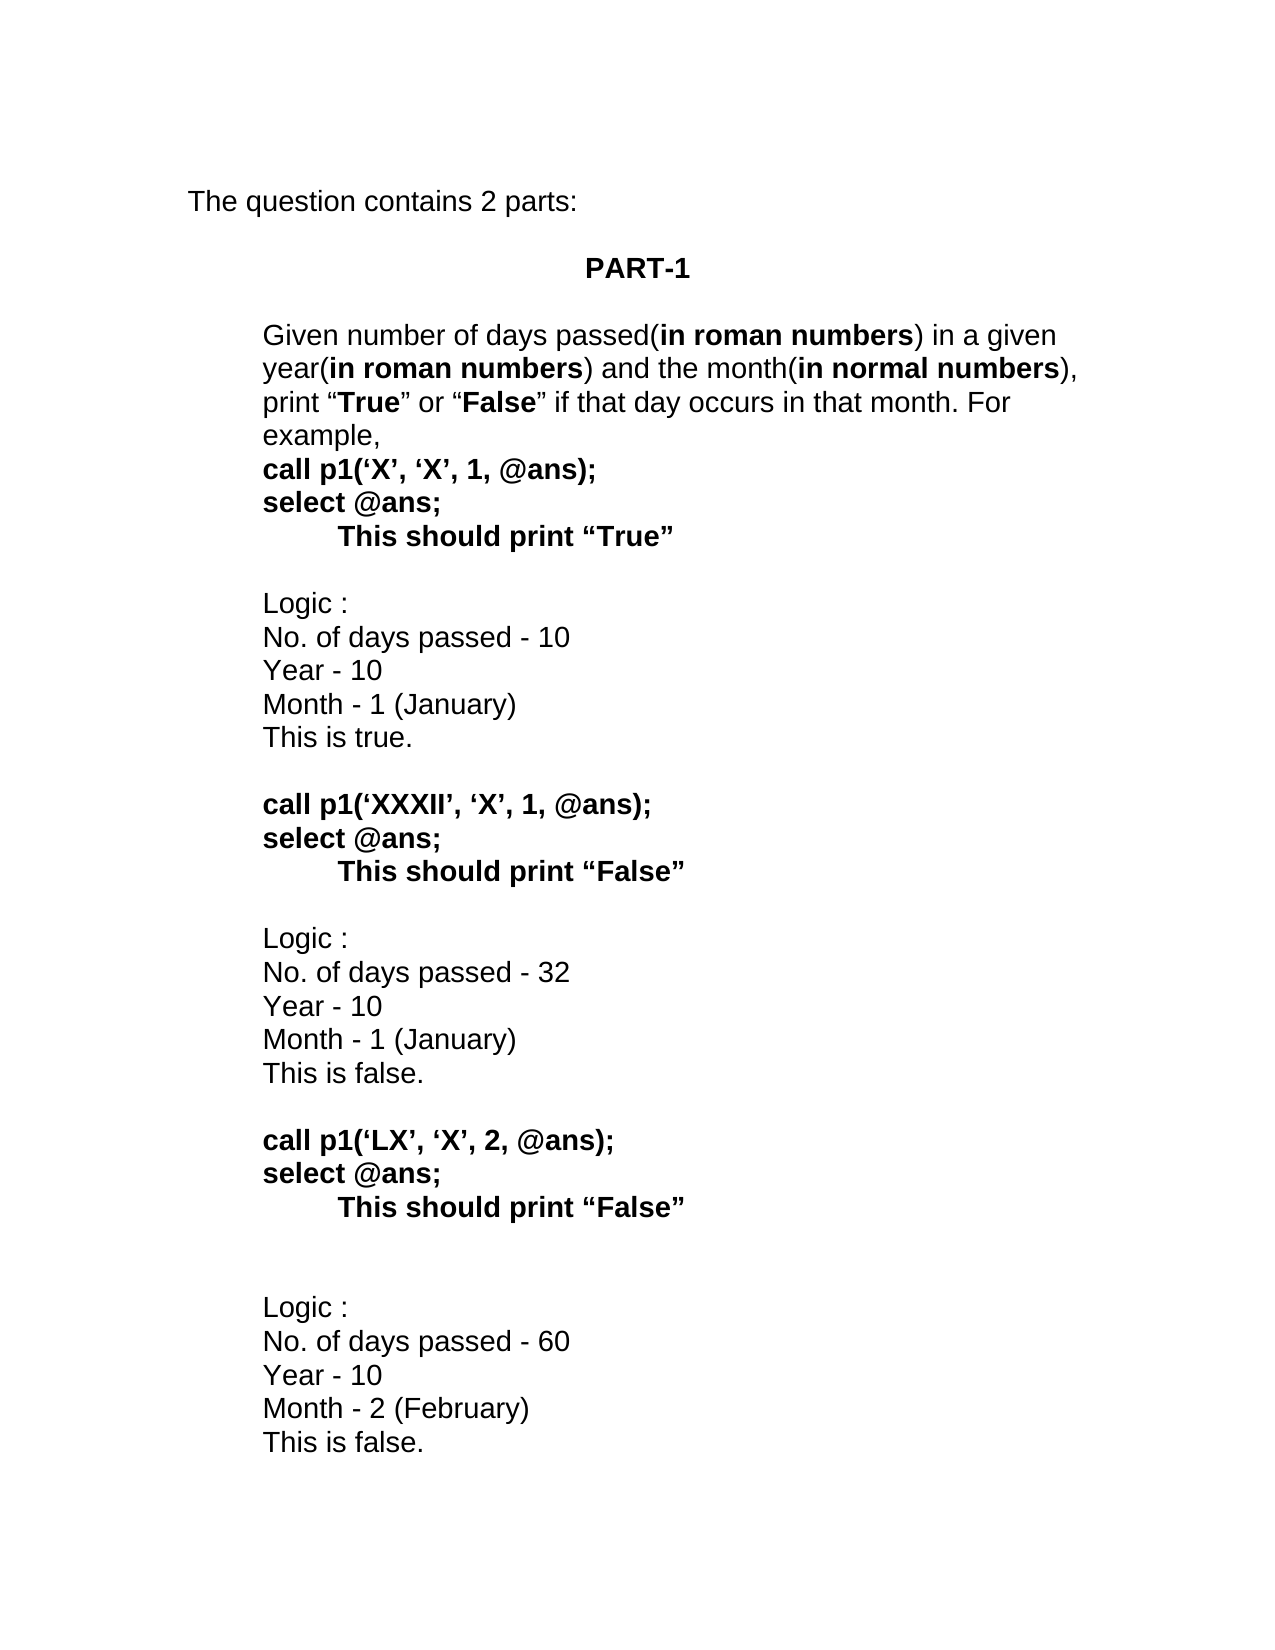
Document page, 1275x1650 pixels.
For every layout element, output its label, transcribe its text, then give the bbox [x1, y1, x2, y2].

text Month - 1 (January) [262, 1022, 1087, 1056]
text select @ans; [187, 485, 1087, 519]
text No. of days passed - 10 [262, 619, 1087, 653]
text Month - 1 (January) [262, 687, 1087, 720]
text Year - 10 [262, 1357, 1087, 1391]
text The question contains 2 parts: [187, 183, 1087, 217]
text Month - 2 (February) [262, 1391, 1087, 1424]
text Year - 10 [262, 653, 1087, 687]
text select @ans; [187, 821, 1087, 854]
text PART-1 [187, 251, 1087, 284]
text Given number of days passed(in roman numbers) in a given year(in roman numbers) and the month(in normal numbers), print “True” or “False” if that day occurs in that month. For example, [262, 318, 1087, 452]
text This should print “False” [262, 1190, 1087, 1223]
text call p1(‘LX’, ‘X’, 2, @ans); [187, 1123, 1087, 1156]
text Year - 10 [262, 988, 1087, 1022]
text Logic : [262, 1290, 1087, 1324]
text select @ans; [187, 1156, 1087, 1190]
text This should print “False” [262, 854, 1087, 888]
text This is false. [262, 1056, 1087, 1089]
text Logic : [262, 921, 1087, 955]
text call p1(‘XXXII’, ‘X’, 1, @ans); [187, 787, 1087, 821]
text No. of days passed - 32 [262, 955, 1087, 988]
text This should print “True” [262, 519, 1087, 552]
text call p1(‘X’, ‘X’, 1, @ans); [187, 452, 1087, 485]
text This is true. [262, 720, 1087, 754]
text This is false. [262, 1424, 1087, 1458]
text Logic : [262, 586, 1087, 619]
text No. of days passed - 60 [262, 1324, 1087, 1357]
